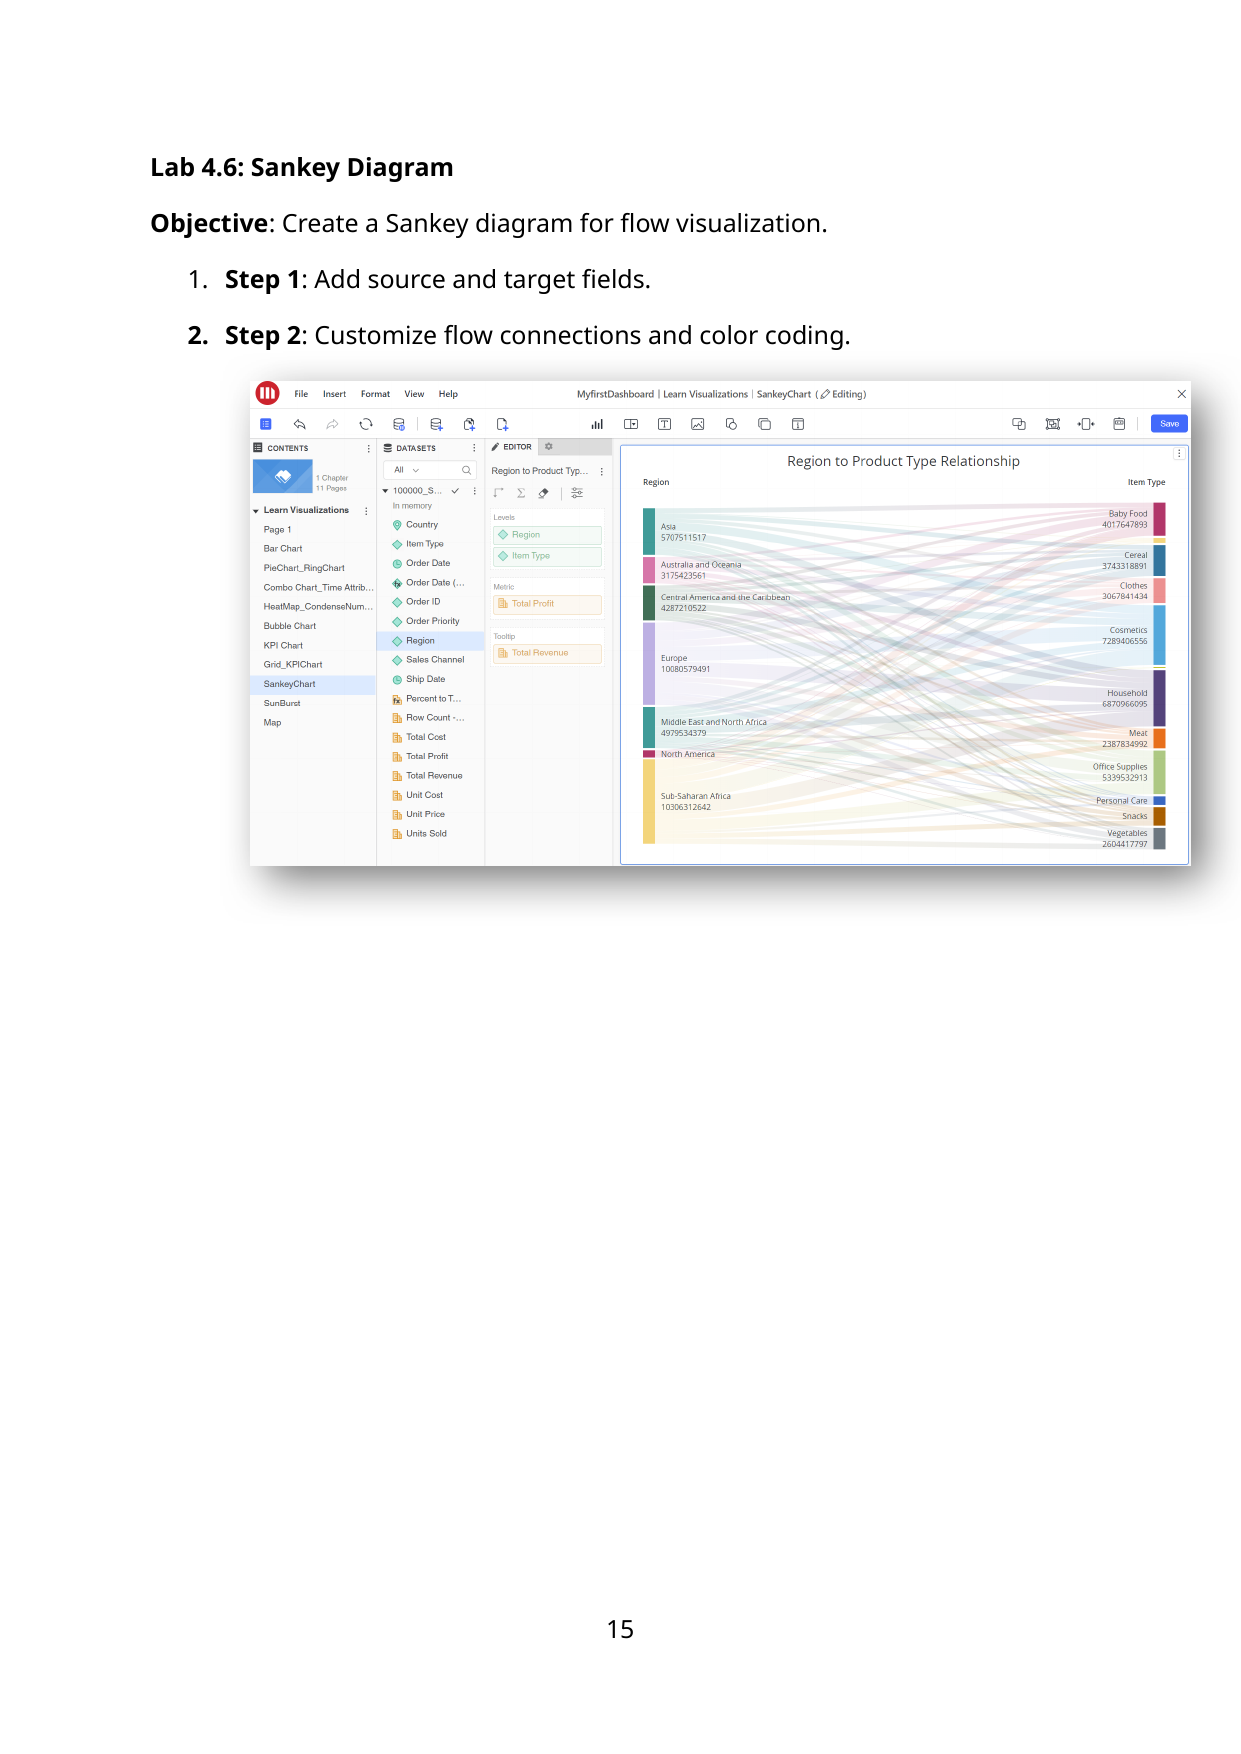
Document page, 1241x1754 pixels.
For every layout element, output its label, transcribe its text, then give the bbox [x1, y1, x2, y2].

text Objective: Create a Sankey diagram for flow visualization. [150, 206, 1090, 240]
picture [250, 381, 1191, 866]
text Lab 4.6: Sankey Diagram [150, 150, 1090, 184]
list Step 1: Add source and target fields. [187, 262, 1090, 296]
